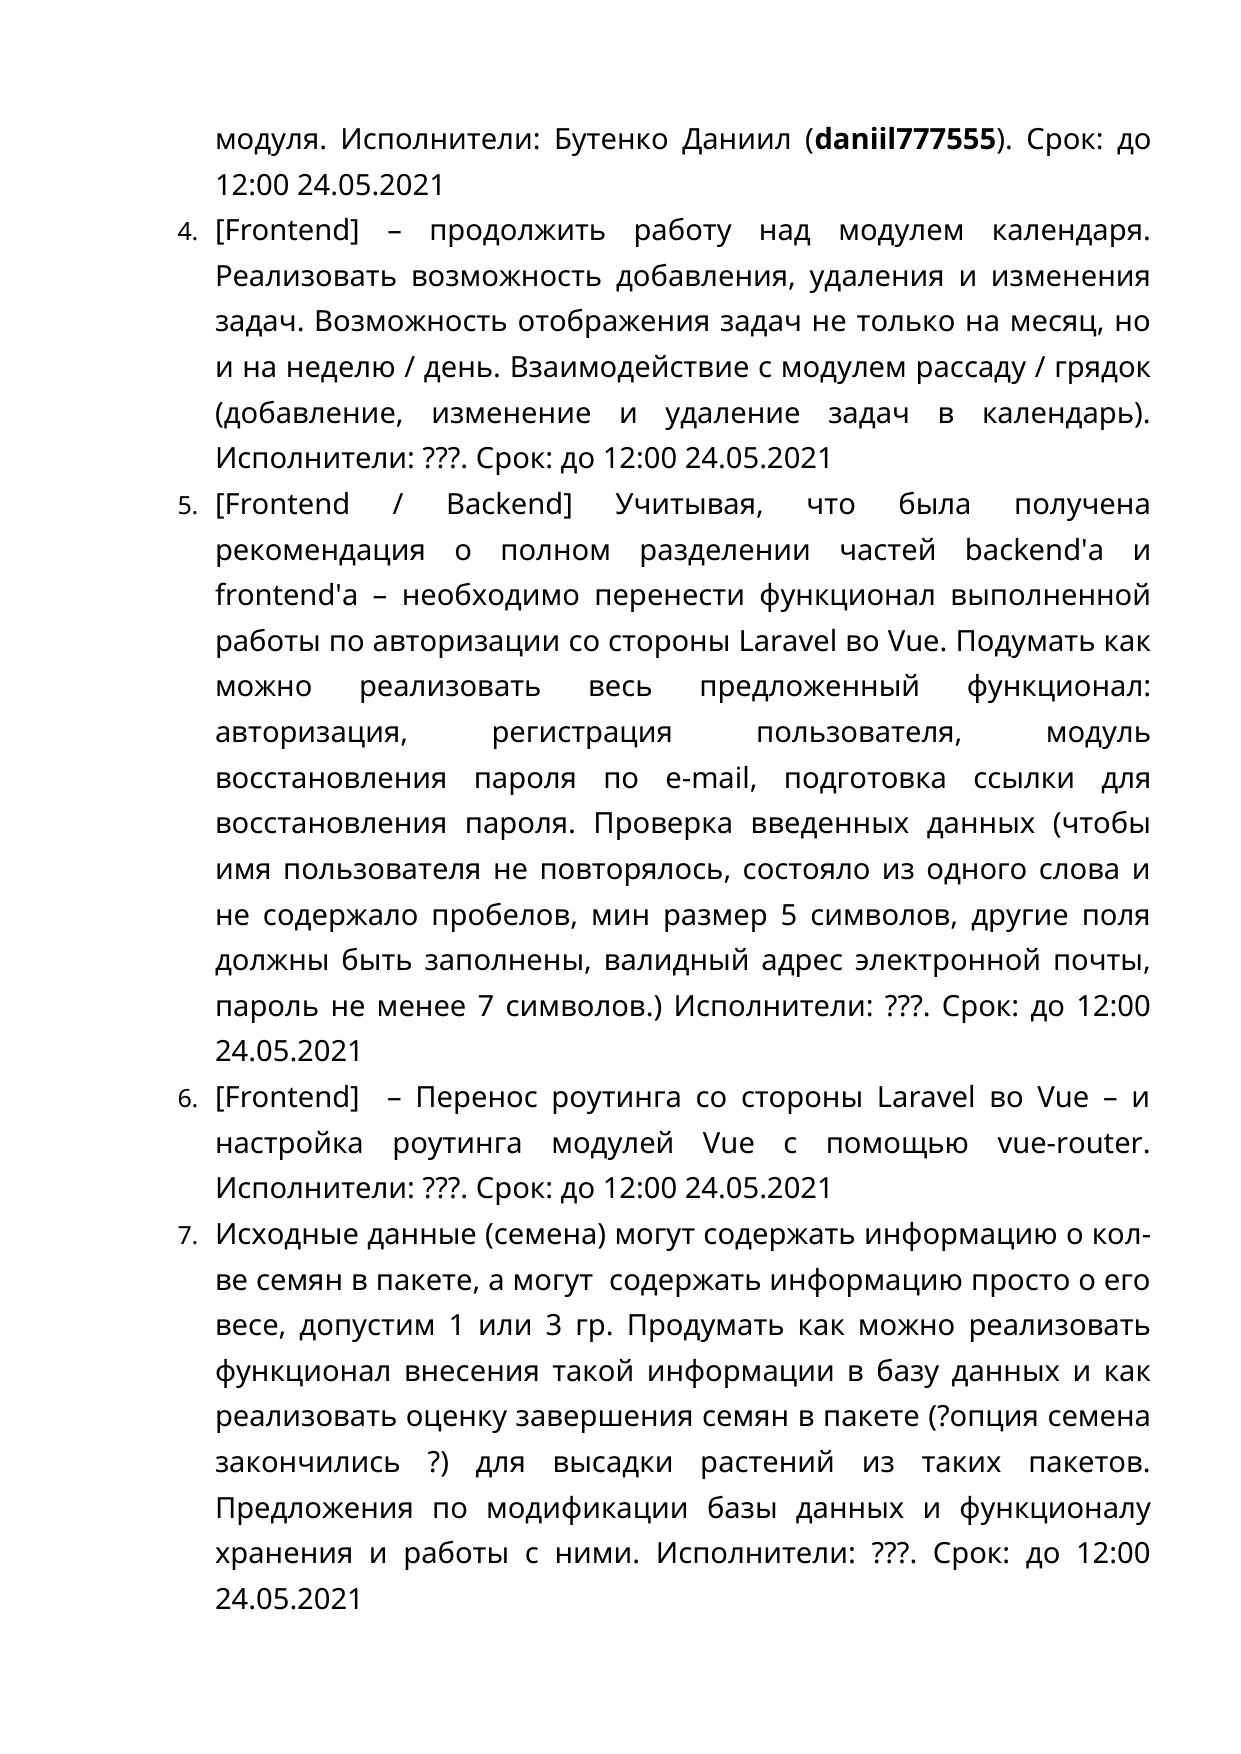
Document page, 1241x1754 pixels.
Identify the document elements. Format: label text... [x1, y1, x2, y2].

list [177, 118, 1152, 203]
list [Frontend / Backend] Учитывая, что была получена рекомендация о полном разделении частей backend'a и frontend'a – необходимо перенести функционал выполненной работы по авторизации со стороны Laravel во Vue. Подумать как можно реализовать весь предложенный функционал: авторизация, регистрация пользователя, модуль восстановления пароля по e-mail, подготовка ссылки для восстановления пароля. Проверка введенных данных (чтобы имя пользователя не повторялось, состояло из одного слова и не содержало пробелов, мин размер 5 символов, другие поля должны быть заполнены, валидный адрес электронной почты, пароль не менее 7 символов.) Исполнители: ???. Срок: до 12:00 24.05.2021 [177, 483, 1152, 1070]
list [Frontend] – продолжить работу над модулем календаря. Реализовать возможность добавления, удаления и изменения задач. Возможность отображения задач не только на месяц, но и на неделю / день. Взаимодействие с модулем рассаду / грядок (добавление, изменение и удаление задач в календарь). Исполнители: ???. Срок: до 12:00 24.05.2021 [177, 209, 1152, 477]
list Исходные данные (семена) могут содержать информацию о кол-ве семян в пакете, а могут содержать информацию просто о его весе, допустим 1 или 3 гр. Продумать как можно реализовать функционал внесения такой информации в базу данных и как реализовать оценку завершения семян в пакете (?опция семена закончились ?) для высадки растений из таких пакетов. Предложения по модификации базы данных и функционалу хранения и работы с ними. Исполнители: ???. Срок: до 12:00 24.05.2021 [177, 1213, 1152, 1618]
list [Frontend] – Перенос роутинга со стороны Laravel во Vue – и настройка роутинга модулей Vue с помощью vue-router. Исполнители: ???. Срок: до 12:00 24.05.2021 [177, 1076, 1152, 1207]
